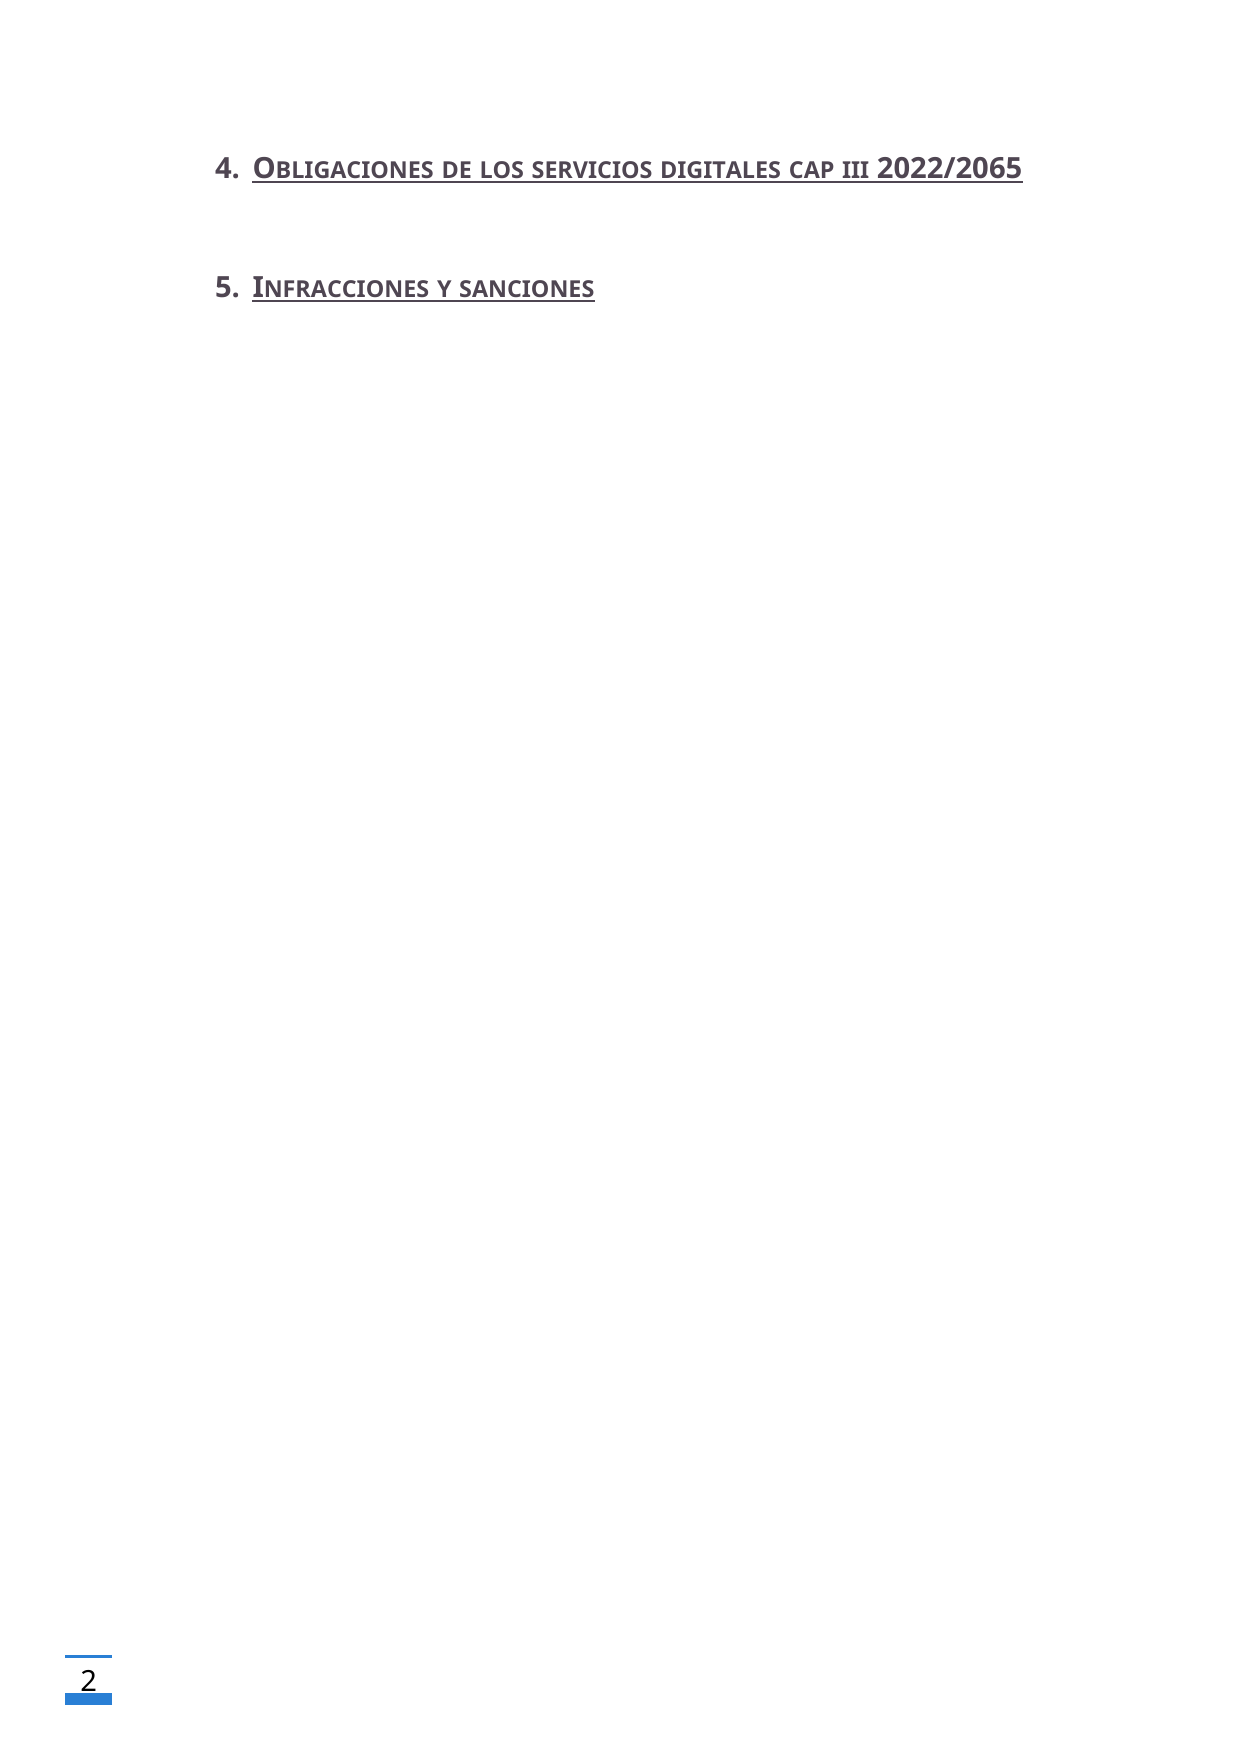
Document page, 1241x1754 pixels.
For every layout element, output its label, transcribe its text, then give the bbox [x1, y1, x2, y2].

list Infracciones y sanciones [215, 267, 1063, 306]
list Obligaciones de los servicios digitales cap iii 2022/2065 [215, 148, 1063, 187]
